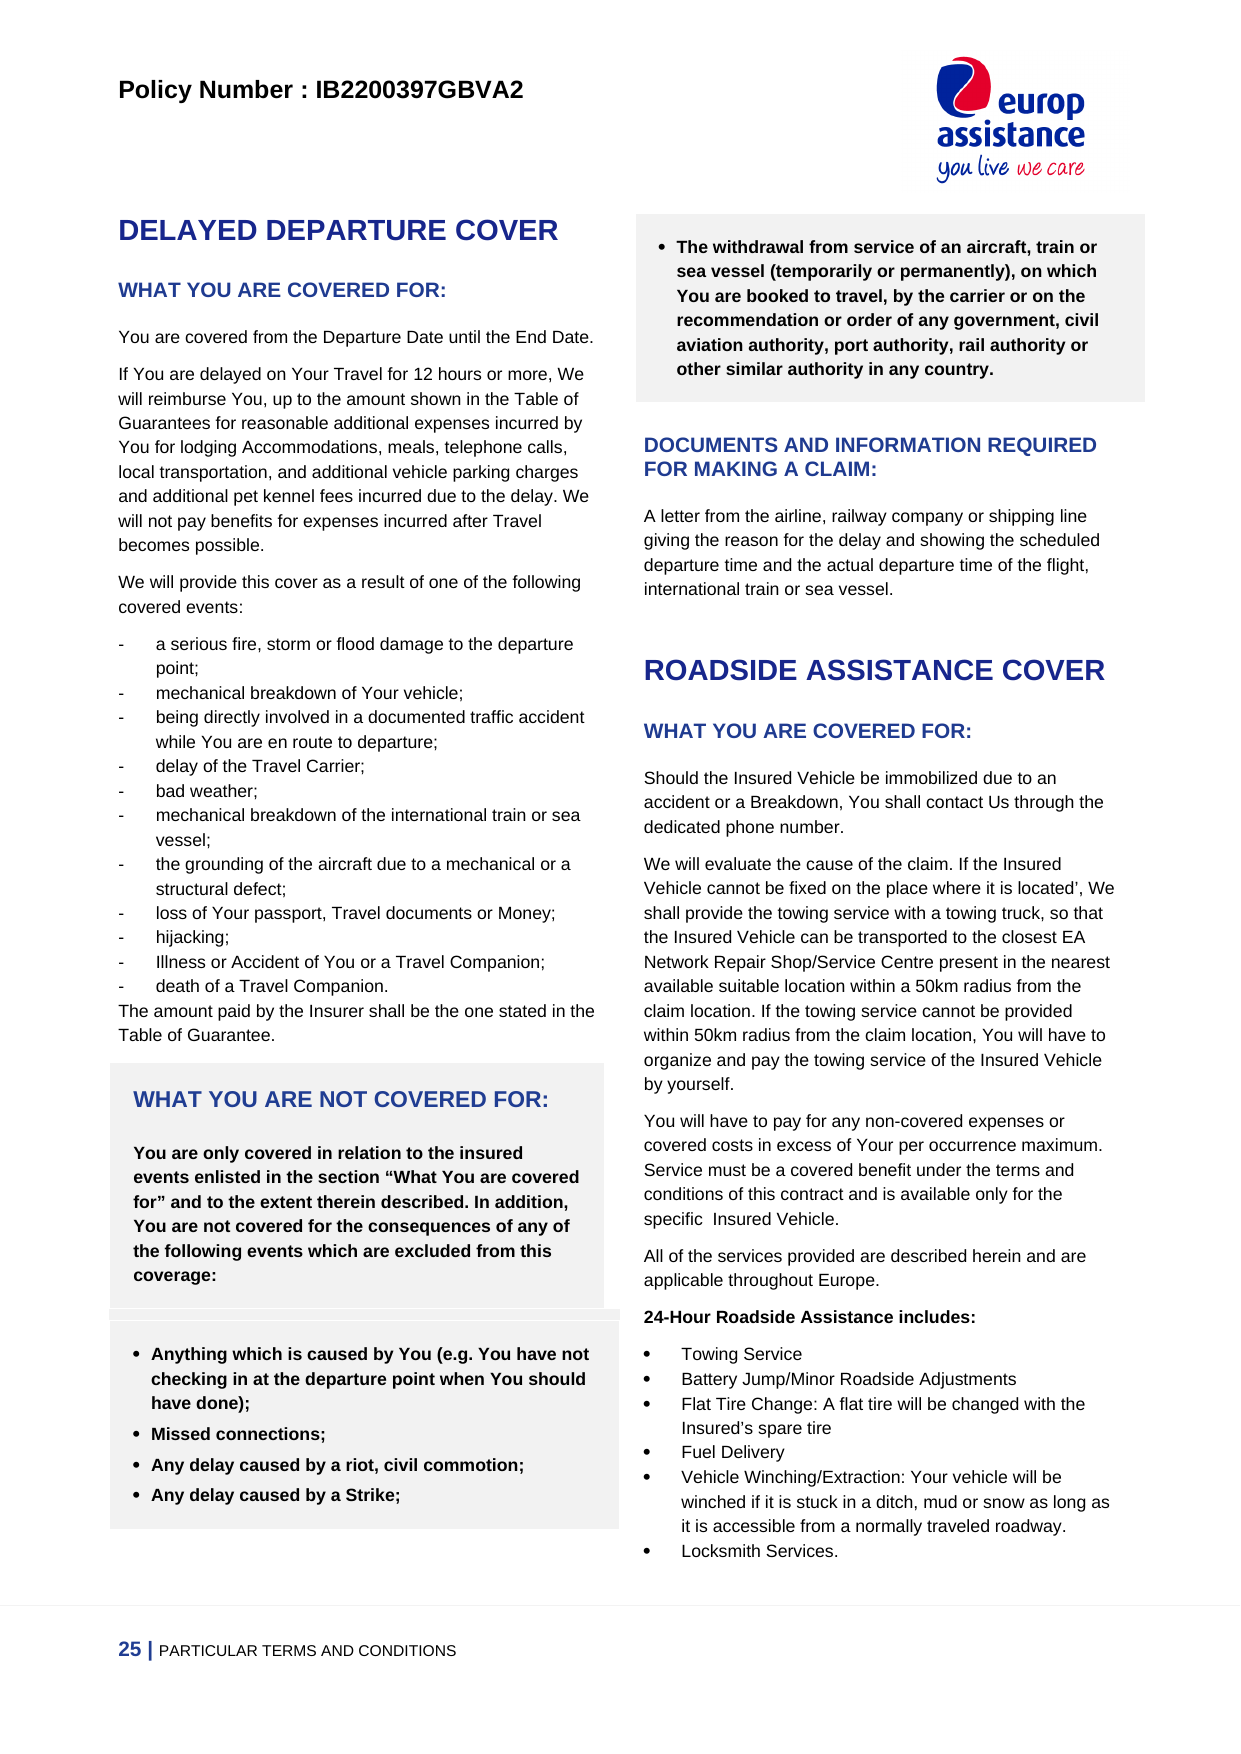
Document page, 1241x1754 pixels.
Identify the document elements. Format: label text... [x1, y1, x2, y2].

subtitle ROADSIDE ASSISTANCE COVER [644, 653, 1122, 687]
list delay of the Travel Carrier; [118, 756, 596, 776]
subtitle DELAYED DEPARTURE COVER [118, 213, 596, 246]
list The amount paid by the Insurer shall be the one stated in the Table of Guarantee. [118, 1001, 596, 1046]
list Towing Service [644, 1344, 1122, 1364]
list Flat Tire Change: A flat tire will be changed with the Insured’s spare tire [644, 1393, 1122, 1438]
list Illness or Accident of You or a Travel Companion; [118, 952, 596, 972]
text A letter from the airline, railway company or shipping line giving the reason for the delay and showing the scheduled departure time and the actual departure time of the flight, international train or sea vessel. [644, 505, 1122, 599]
subtitle WHAT YOU ARE COVERED FOR: [644, 718, 1122, 742]
picture [900, 50, 1130, 193]
text You are covered from the Departure Date until the End Date. [118, 327, 596, 347]
text All of the services provided are described herein and are applicable throughout Europe. [644, 1246, 1122, 1291]
text If You are delayed on Your Travel for 12 hours or more, We will reimburse You, up to the amount shown in the Table of Guarantees for reasonable additional expenses incurred by You for lodging Accommodations, meals, telephone calls, local transportation, and additional vehicle parking charges and additional pet kennel fees incurred due to the delay. We will not pay benefits for expenses incurred after Travel becomes possible. [118, 364, 596, 556]
subtitle WHAT YOU ARE NOT COVERED FOR: [110, 1063, 604, 1112]
list mechanical breakdown of Your vehicle; [118, 682, 596, 703]
list death of a Travel Companion. [118, 976, 596, 997]
list mechanical breakdown of the international train or sea vessel; [118, 805, 596, 850]
list Vehicle Winching/Extraction: Your vehicle will be winched if it is stuck in a ditch, mud or snow as long as it is accessible from a normally traveled roadway. [644, 1467, 1122, 1536]
text Should the Insured Vehicle be immobilized due to an accident or a Breakdown, You shall contact Us through the dedicated phone number. [644, 767, 1122, 837]
list Any delay caused by a riot, civil commotion; [110, 1430, 619, 1461]
text We will evaluate the cause of the claim. If the Insured Vehicle cannot be fixed on the place where it is located’, We shall provide the towing service with a towing truck, so that the Insured Vehicle can be transported to the closest EA Network Repair Shop/Service Centre present in the nearest available suitable location within a 50km radius from the claim location. If the towing service cannot be provided within 50km radius from the claim location, You will have to organize and pay the towing service of the Insured Vehicle by yourself. [644, 853, 1122, 1094]
list Locksmith Services. [644, 1540, 1122, 1561]
subtitle DOCUMENTS AND INFORMATION REQUIRED FOR MAKING A CLAIM: [644, 432, 1122, 480]
list Anything which is caused by You (e.g. You have not checking in at the departure point when You should have done); [110, 1321, 619, 1399]
text We will provide this cover as a result of one of the following covered events: [118, 572, 596, 617]
list being directly involved in a documented traffic accident while You are en route to departure; [118, 707, 596, 752]
text You are only covered in relation to the insured events enlisted in the section “What You are covered for” and to the extent therein described. In addition, You are not covered for the consequences of any of the following events which are excluded from this coverage: [110, 1119, 604, 1308]
list Fuel Delivery [644, 1442, 1122, 1463]
list hijacking; [118, 927, 596, 948]
list Any delay caused by a Strike; [110, 1461, 619, 1529]
list Missed connections; [110, 1399, 619, 1430]
text 24-Hour Roadside Assistance includes: [644, 1307, 1122, 1327]
list a serious fire, storm or flood damage to the departure point; [118, 633, 596, 678]
text You will have to pay for any non-covered expenses or covered costs in excess of Your per occurrence maximum. Service must be a covered benefit under the terms and conditions of this contract and is available only for the specific Insured Vehicle. [644, 1111, 1122, 1229]
list bad weather; [118, 780, 596, 801]
subtitle WHAT YOU ARE COVERED FOR: [118, 278, 596, 302]
list The withdrawal from service of an aircraft, train or sea vessel (temporarily or permanently), on which You are booked to travel, by the carrier or on the recommendation or order of any government, civil aviation authority, port authority, rail authority or other similar authority in any country. [636, 214, 1145, 402]
list the grounding of the aircraft due to a mechanical or a structural defect; [118, 854, 596, 899]
list Battery Jump/Minor Roadside Adjustments [644, 1369, 1122, 1389]
list loss of Your passport, Travel documents or Money; [118, 903, 596, 923]
